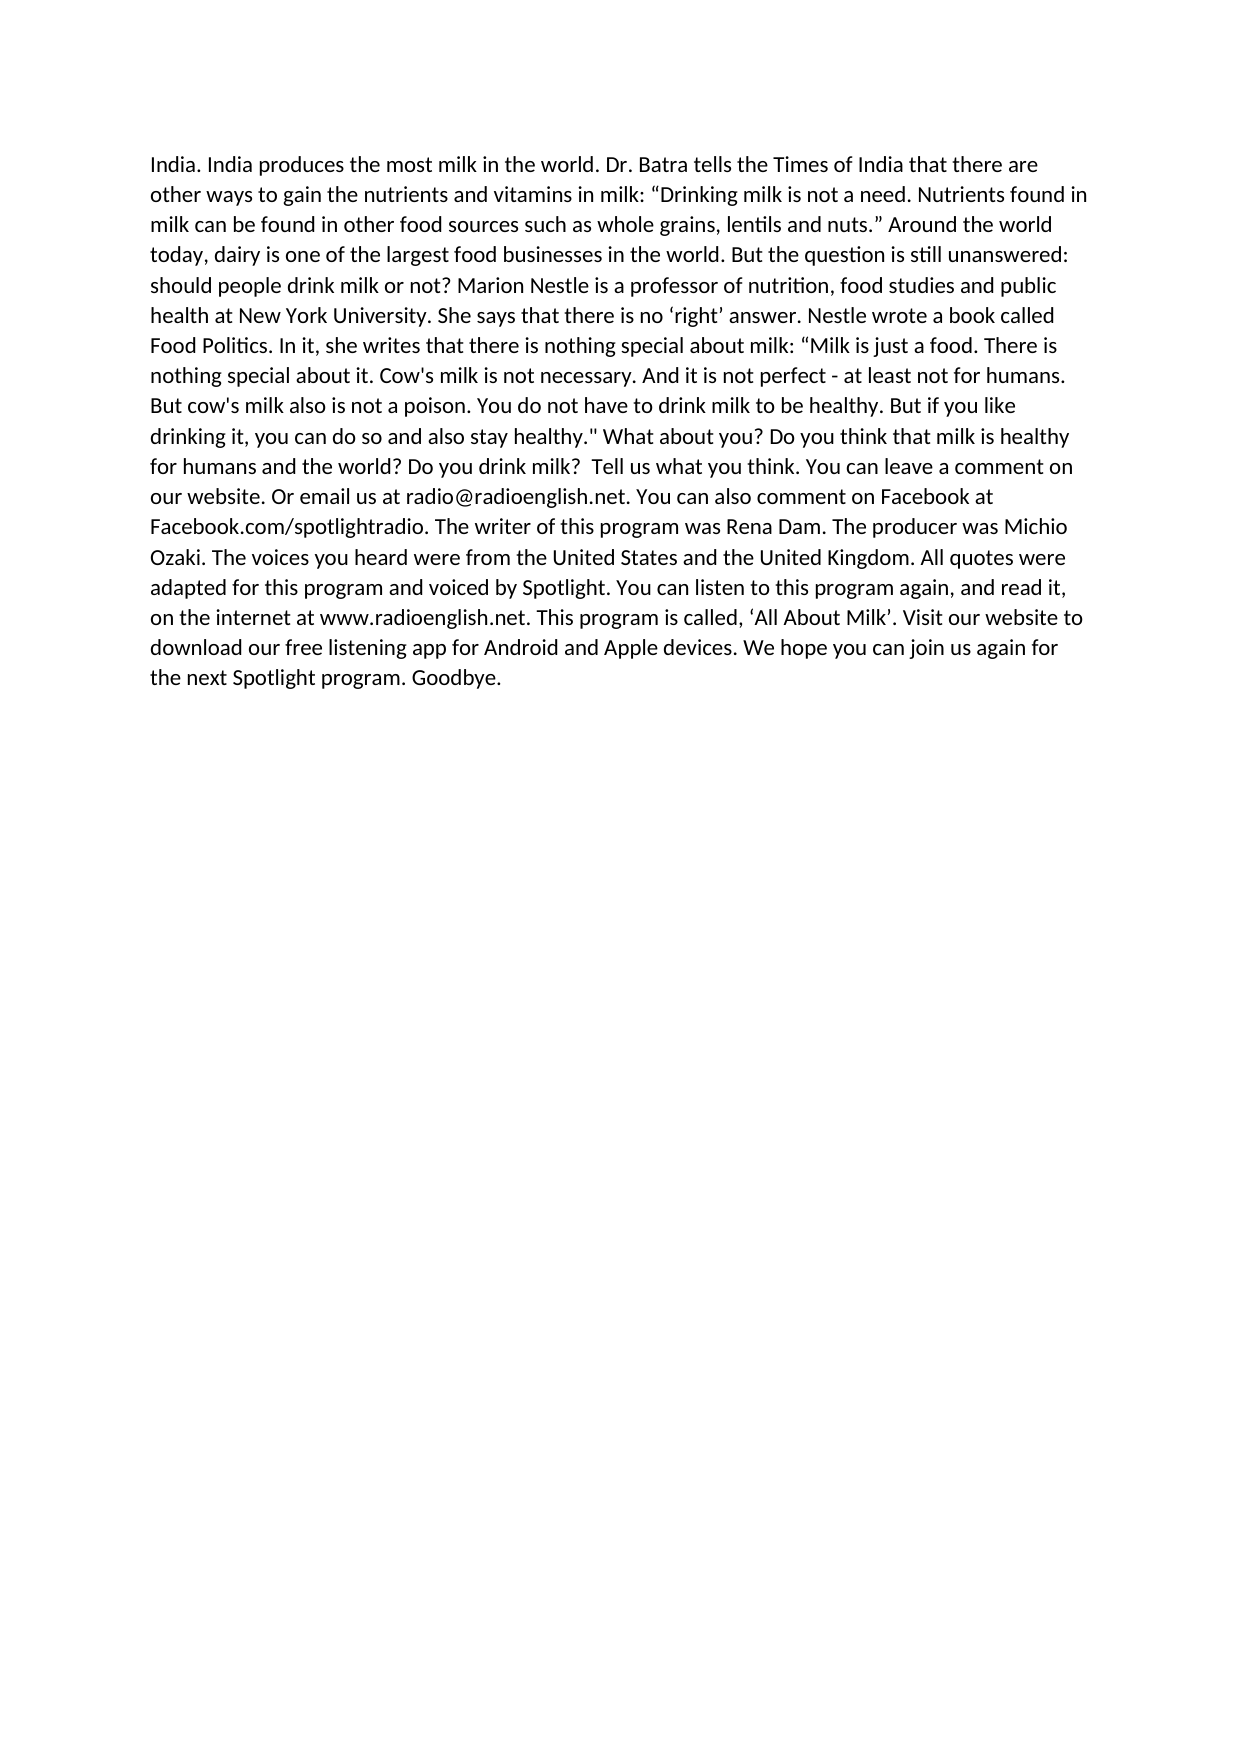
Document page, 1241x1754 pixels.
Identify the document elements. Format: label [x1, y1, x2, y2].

text [150, 150, 1090, 692]
